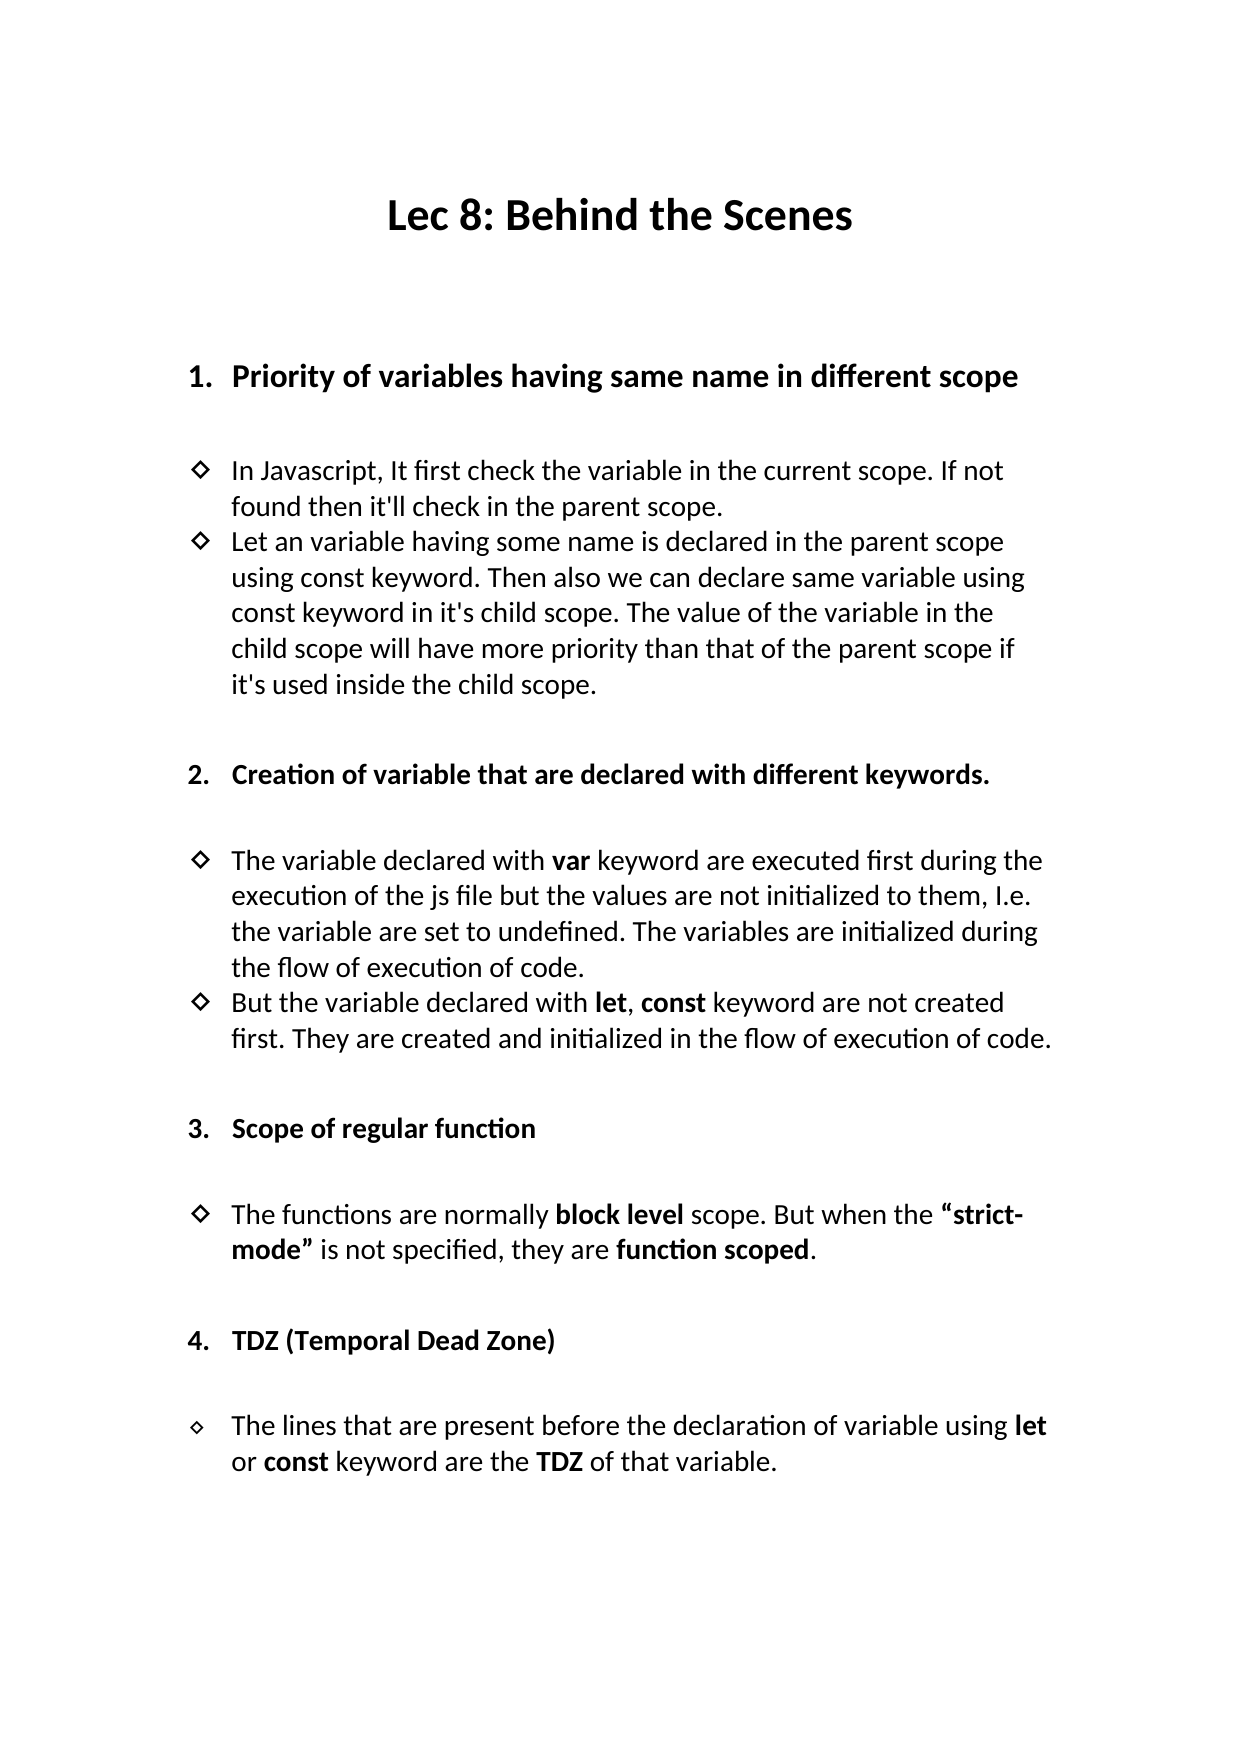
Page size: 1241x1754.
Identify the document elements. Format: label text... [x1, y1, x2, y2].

list The variable declared with var keyword are executed first during the execution of the js file but the values are not initialized to them, I.e. the variable are set to undefined. The variables are initialized during the flow of execution of code. [187, 842, 1053, 984]
subtitle TDZ (Temporal Dead Zone) [187, 1322, 1053, 1357]
list The functions are normally block level scope. But when the “strict-mode” is not specified, they are function scoped. [187, 1196, 1053, 1267]
list The lines that are present before the declaration of variable using let or const keyword are the TDZ of that variable. [187, 1407, 1053, 1479]
subtitle Lec 8: Behind the Scenes [187, 185, 1053, 241]
list Let an variable having some name is declared in the parent scope using const keyword. Then also we can declare same variable using const keyword in it's child scope. The value of the variable in the child scope will have more priority than that of the parent scope if it's used inside the child scope. [187, 523, 1053, 701]
subtitle Priority of variables having same name in different scope [187, 354, 1053, 395]
subtitle Creation of variable that are declared with different keywords. [187, 756, 1053, 792]
list But the variable declared with let, const keyword are not created first. They are created and initialized in the flow of execution of code. [187, 984, 1053, 1056]
list In Javascript, It first check the variable in the current scope. If not found then it'll check in the parent scope. [187, 452, 1053, 523]
subtitle Scope of regular function [187, 1110, 1053, 1146]
